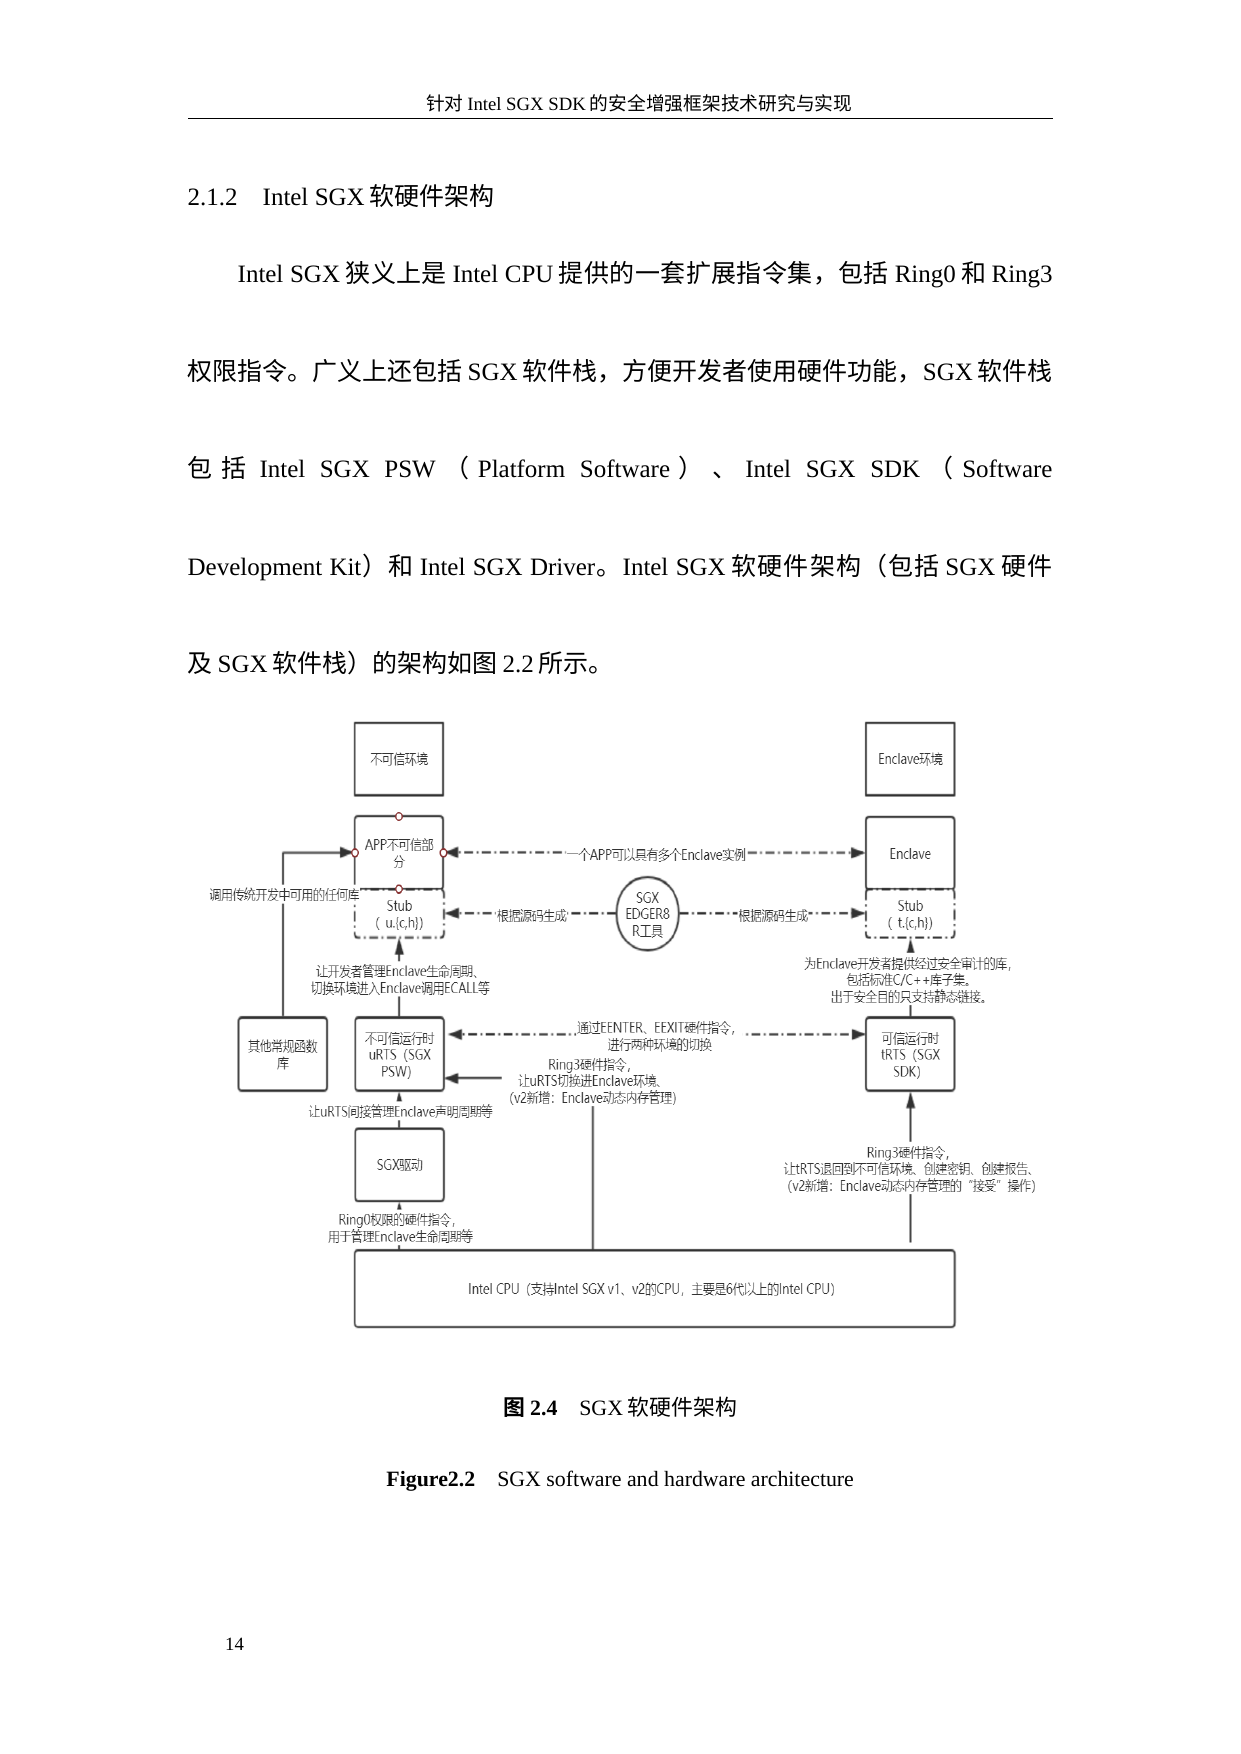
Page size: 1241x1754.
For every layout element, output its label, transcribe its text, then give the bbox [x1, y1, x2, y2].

text Intel SGX狭义上是Intel CPU提供的一套扩展指令集，包括Ring0和Ring3权限指令。广义上还包括SGX软件栈，方便开发者使用硬件功能，SGX软件栈包括Intel SGX PSW（Platform Software）、Intel SGX SDK（Software Development Kit）和Intel SGX Driver。Intel SGX软硬件架构（包括SGX硬件及SGX软件栈）的架构如图2.2所示。 [187, 239, 1053, 694]
subtitle 2.1.2 Intel SGX软硬件架构 [187, 162, 1053, 227]
text Figure2.2 SGX software and hardware architecture [187, 1463, 1053, 1495]
picture [205, 712, 1035, 1333]
